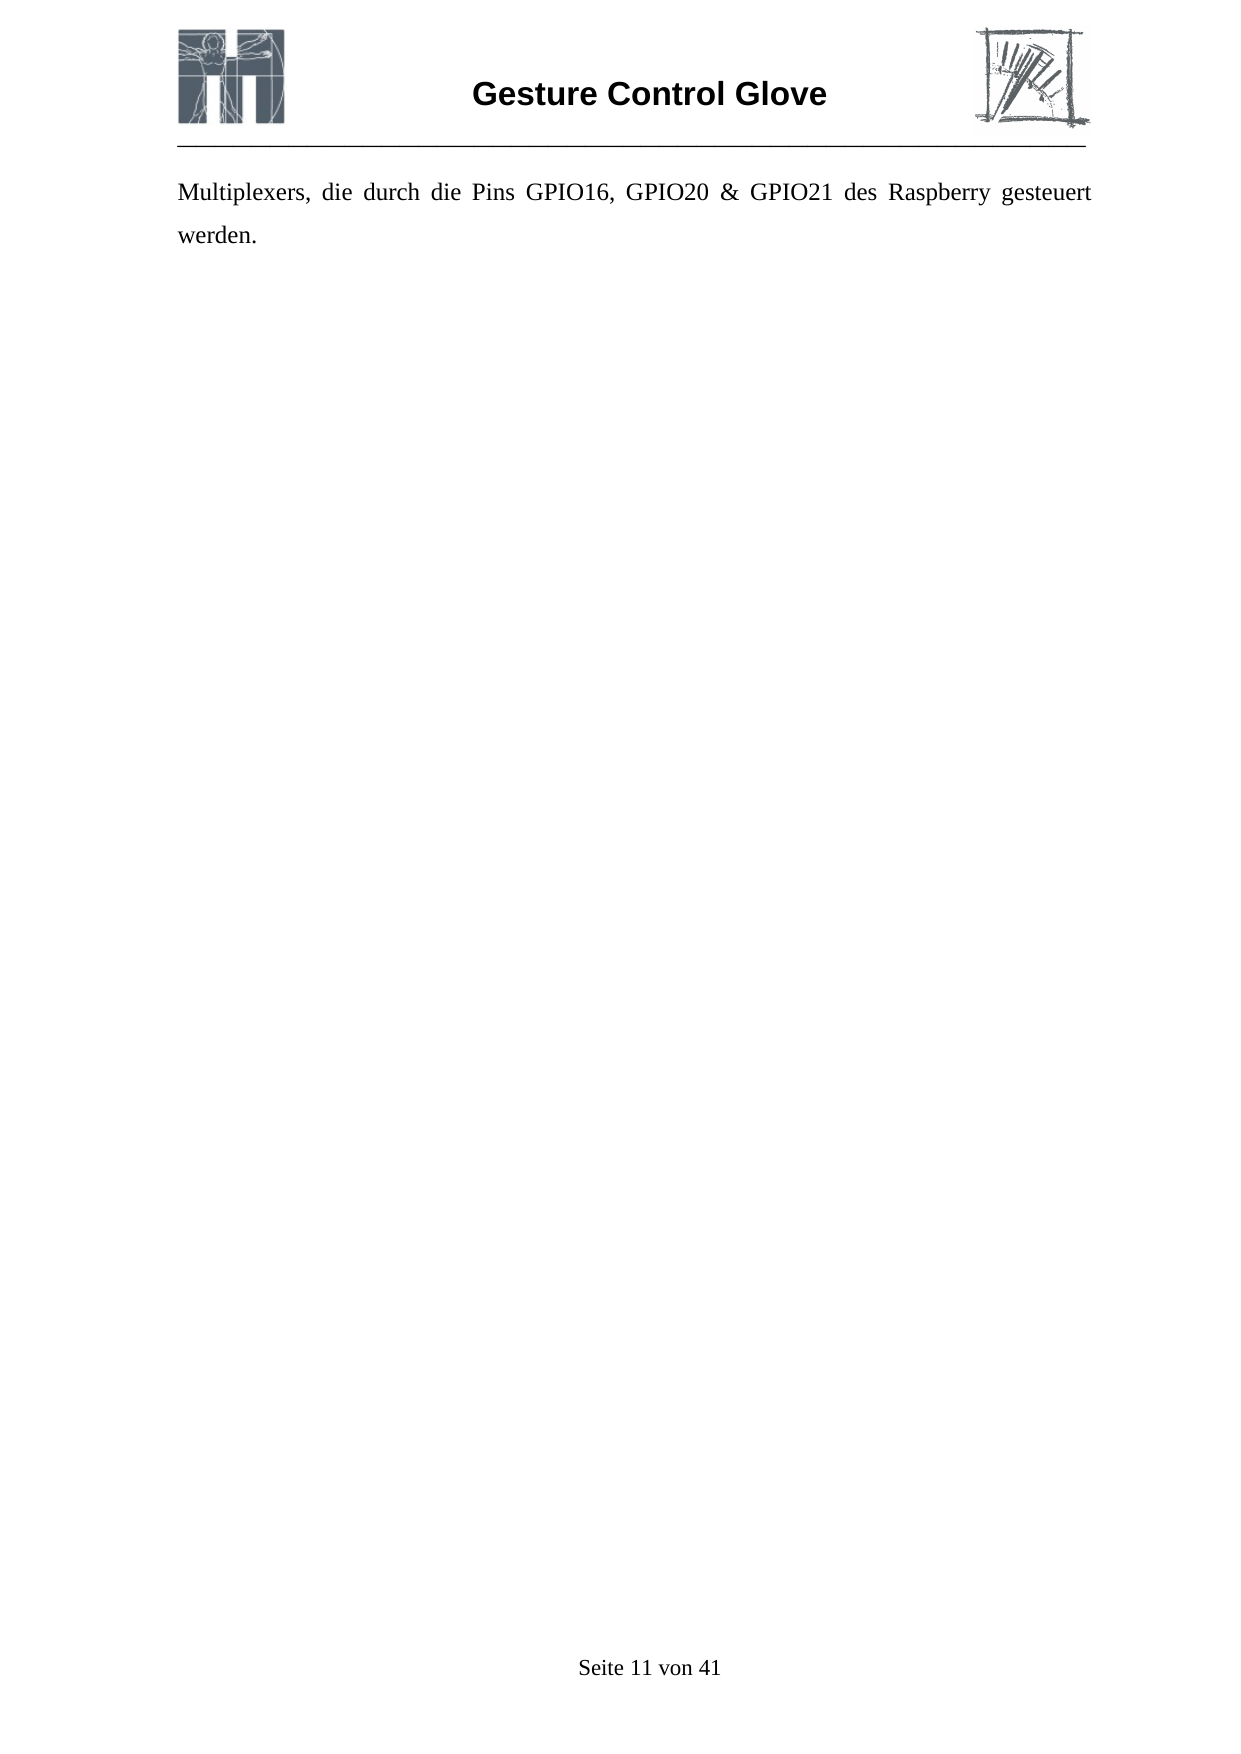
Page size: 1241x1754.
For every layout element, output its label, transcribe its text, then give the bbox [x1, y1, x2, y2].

picture [973, 26, 1092, 135]
picture [177, 28, 286, 126]
